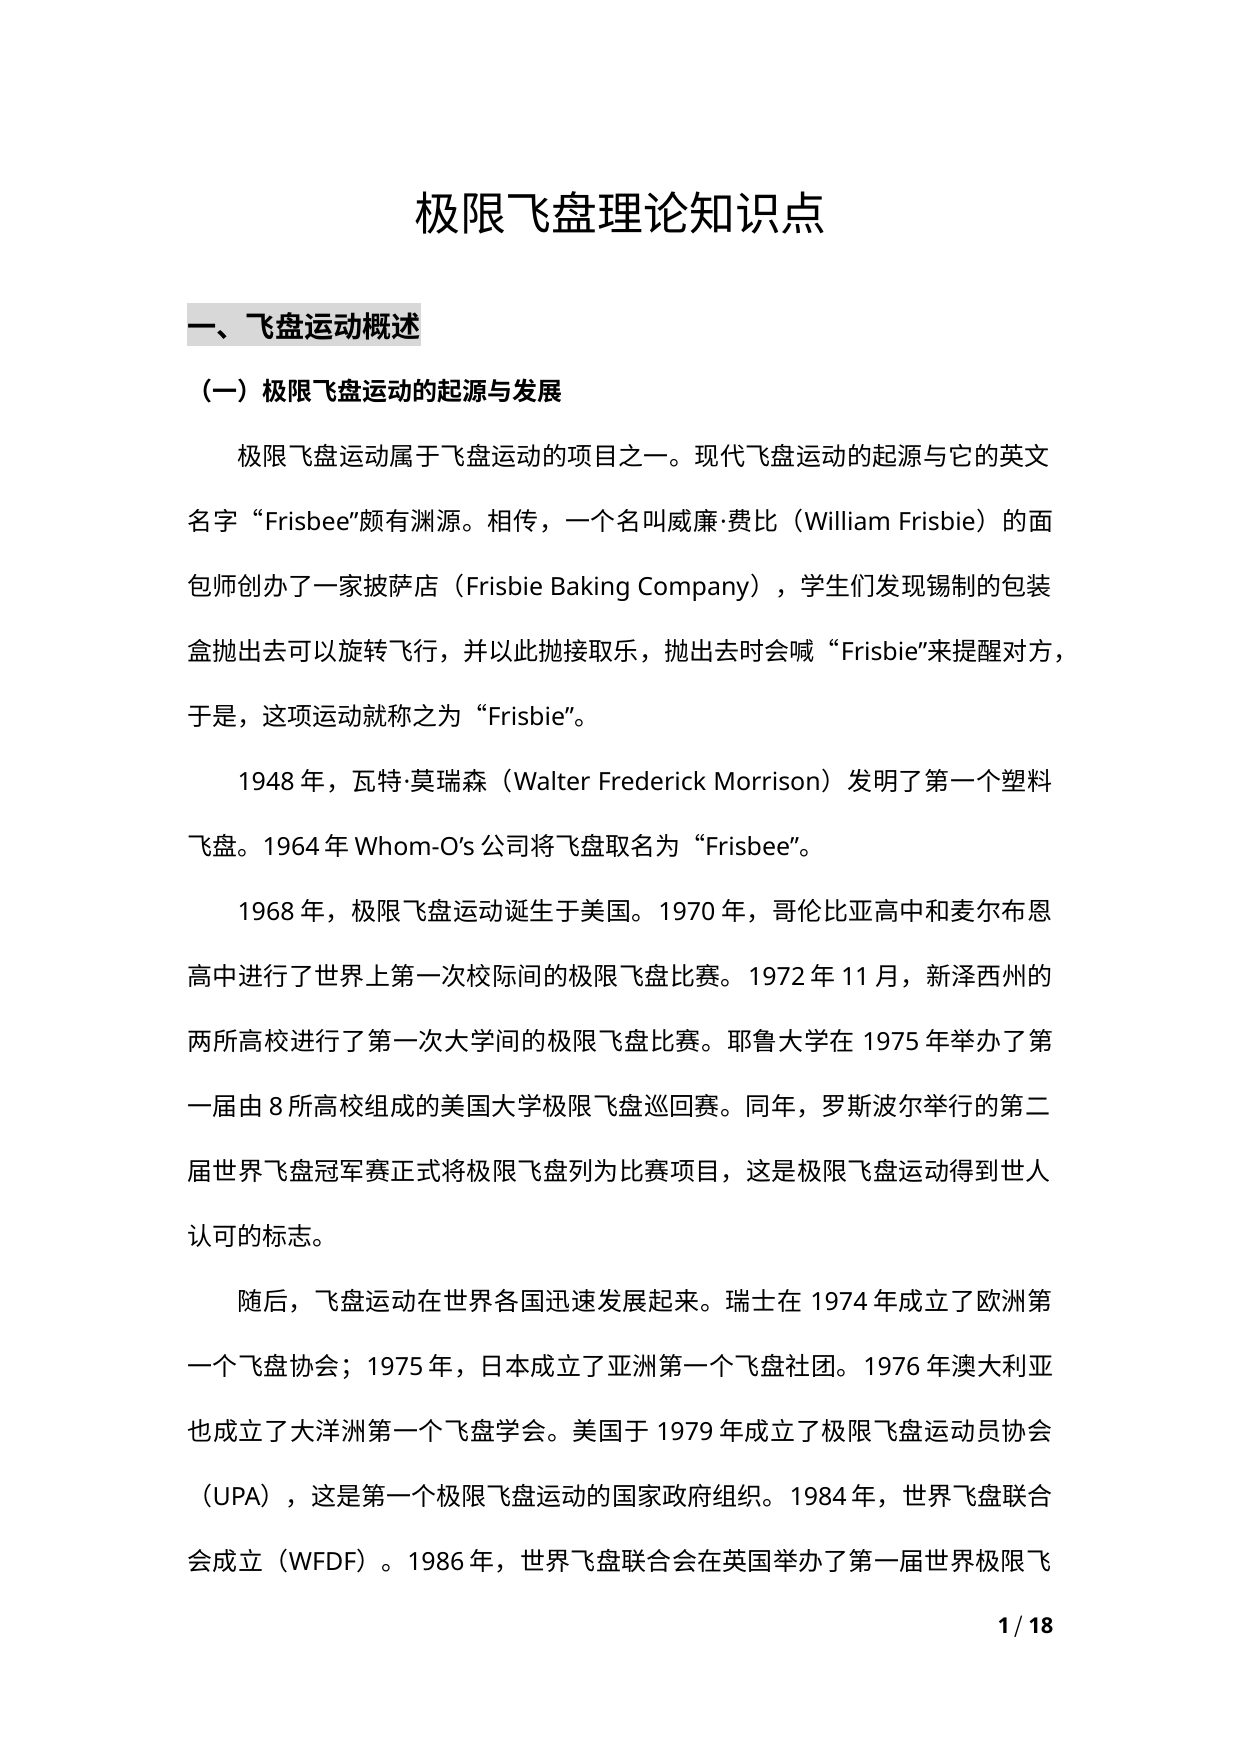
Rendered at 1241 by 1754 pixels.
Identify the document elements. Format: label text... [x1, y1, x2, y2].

text 1948年，瓦特·莫瑞森（Walter Frederick Morrison）发明了第一个塑料飞盘。1964年Whom-O’s公司将飞盘取名为“Frisbee”。 [187, 747, 1053, 877]
text （一）极限飞盘运动的起源与发展 [187, 357, 1053, 422]
text 极限飞盘运动属于飞盘运动的项目之一。现代飞盘运动的起源与它的英文名字“Frisbee”颇有渊源。相传，一个名叫威廉·费比（William Frisbie）的面包师创办了一家披萨店（Frisbie Baking Company），学生们发现锡制的包装盒抛出去可以旋转飞行，并以此抛接取乐，抛出去时会喊“Frisbie”来提醒对方，于是，这项运动就称之为“Frisbie”。 [187, 422, 1053, 747]
text 1968年，极限飞盘运动诞生于美国。1970年，哥伦比亚高中和麦尔布恩高中进行了世界上第一次校际间的极限飞盘比赛。1972年11月，新泽西州的两所高校进行了第一次大学间的极限飞盘比赛。耶鲁大学在1975年举办了第一届由8所高校组成的美国大学极限飞盘巡回赛。同年，罗斯波尔举行的第二届世界飞盘冠军赛正式将极限飞盘列为比赛项目，这是极限飞盘运动得到世人认可的标志。 [187, 877, 1053, 1267]
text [187, 1267, 1053, 1592]
text 极限飞盘理论知识点 [187, 162, 1053, 259]
text 一、飞盘运动概述 [187, 292, 1053, 357]
